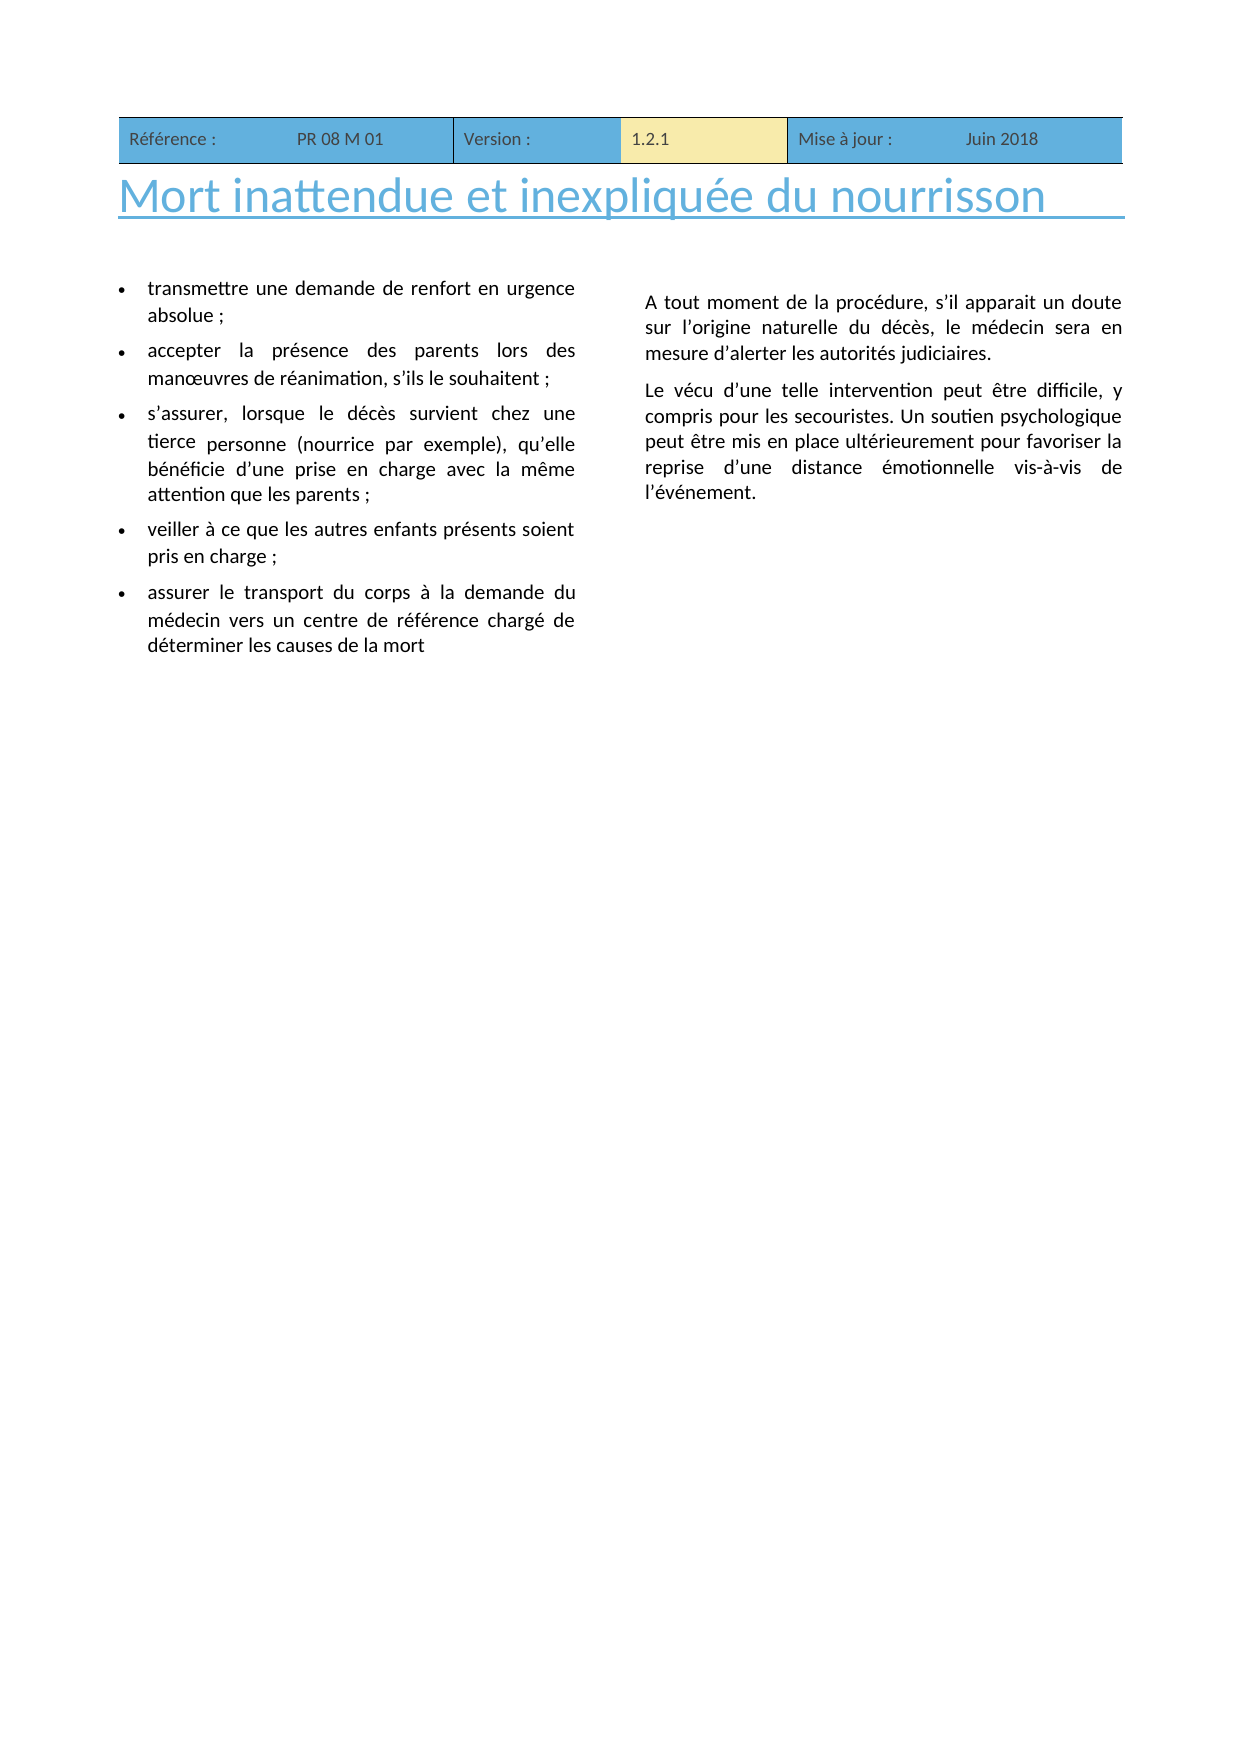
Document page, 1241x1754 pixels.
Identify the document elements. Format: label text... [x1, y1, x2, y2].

list transmettre une demande de renfort en urgence absolue ; [118, 277, 576, 328]
list accepter la présence des parents lors des manœuvres de réanimation, s’ils le souhaitent ; [118, 339, 576, 390]
list veiller à ce que les autres enfants présents soient pris en charge ; [118, 517, 576, 569]
text A tout moment de la procédure, s’il apparait un doute sur l’origine naturelle du décès, le médecin sera en mesure d’alerter les autorités judiciaires. [645, 289, 1122, 365]
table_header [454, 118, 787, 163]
text Le vécu d’une telle intervention peut être difficile, y compris pour les secouristes. Un soutien psychologique peut être mis en place ultérieurement pour favoriser la reprise d’une distance émotionnelle vis-à-vis de l’événement. [645, 378, 1123, 505]
subtitle Mort inattendue et inexpliquée du nourrisson [118, 164, 1240, 224]
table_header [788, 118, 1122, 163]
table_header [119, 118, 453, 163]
list assurer le transport du corps à la demande du médecin vers un centre de référence chargé de déterminer les causes de la mort [118, 580, 576, 657]
list s’assurer, lorsque le décès survient chez une tierce personne (nourrice par exemple), qu’elle bénéficie d’une prise en charge avec la même attention que les parents ; [118, 401, 576, 506]
